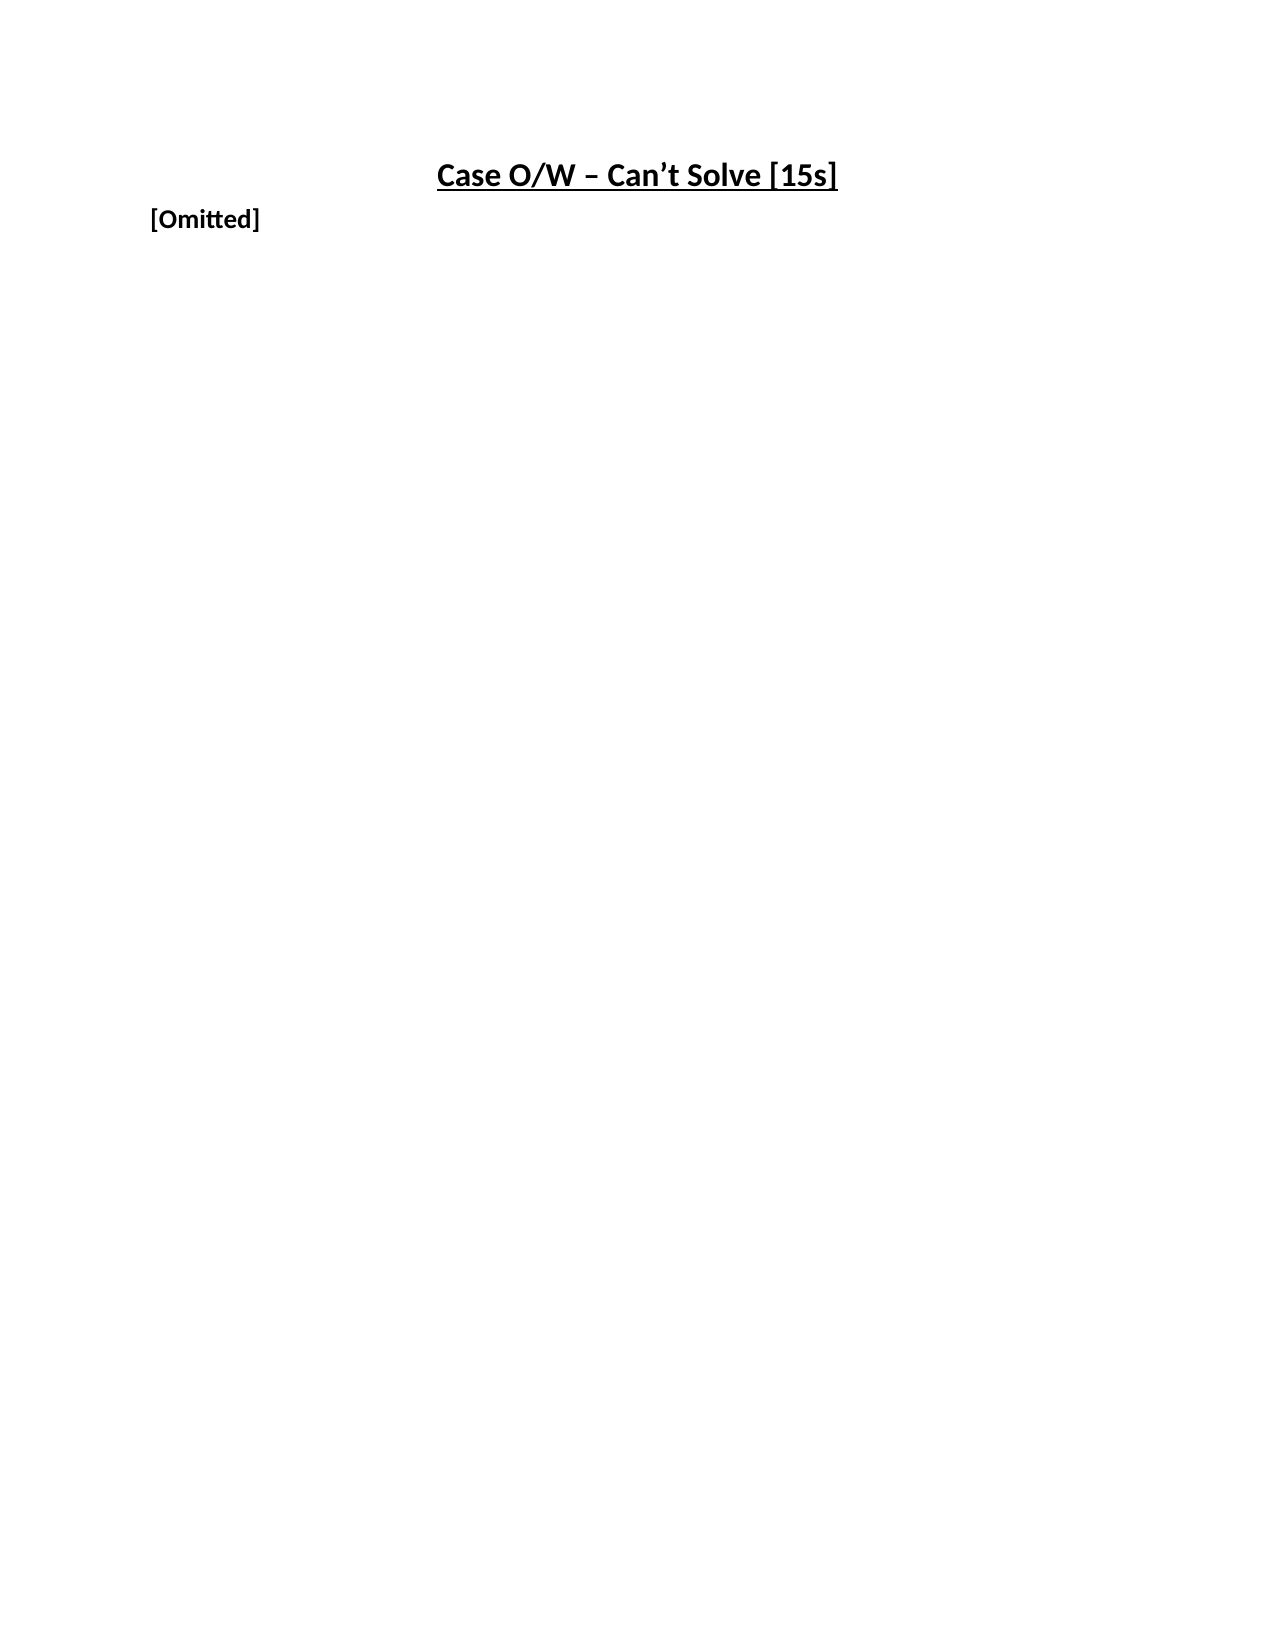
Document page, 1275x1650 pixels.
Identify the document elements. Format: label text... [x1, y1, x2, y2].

subtitle [Omitted] [150, 202, 1125, 235]
subtitle Case O/W – Can’t Solve [15s] [150, 154, 1125, 195]
